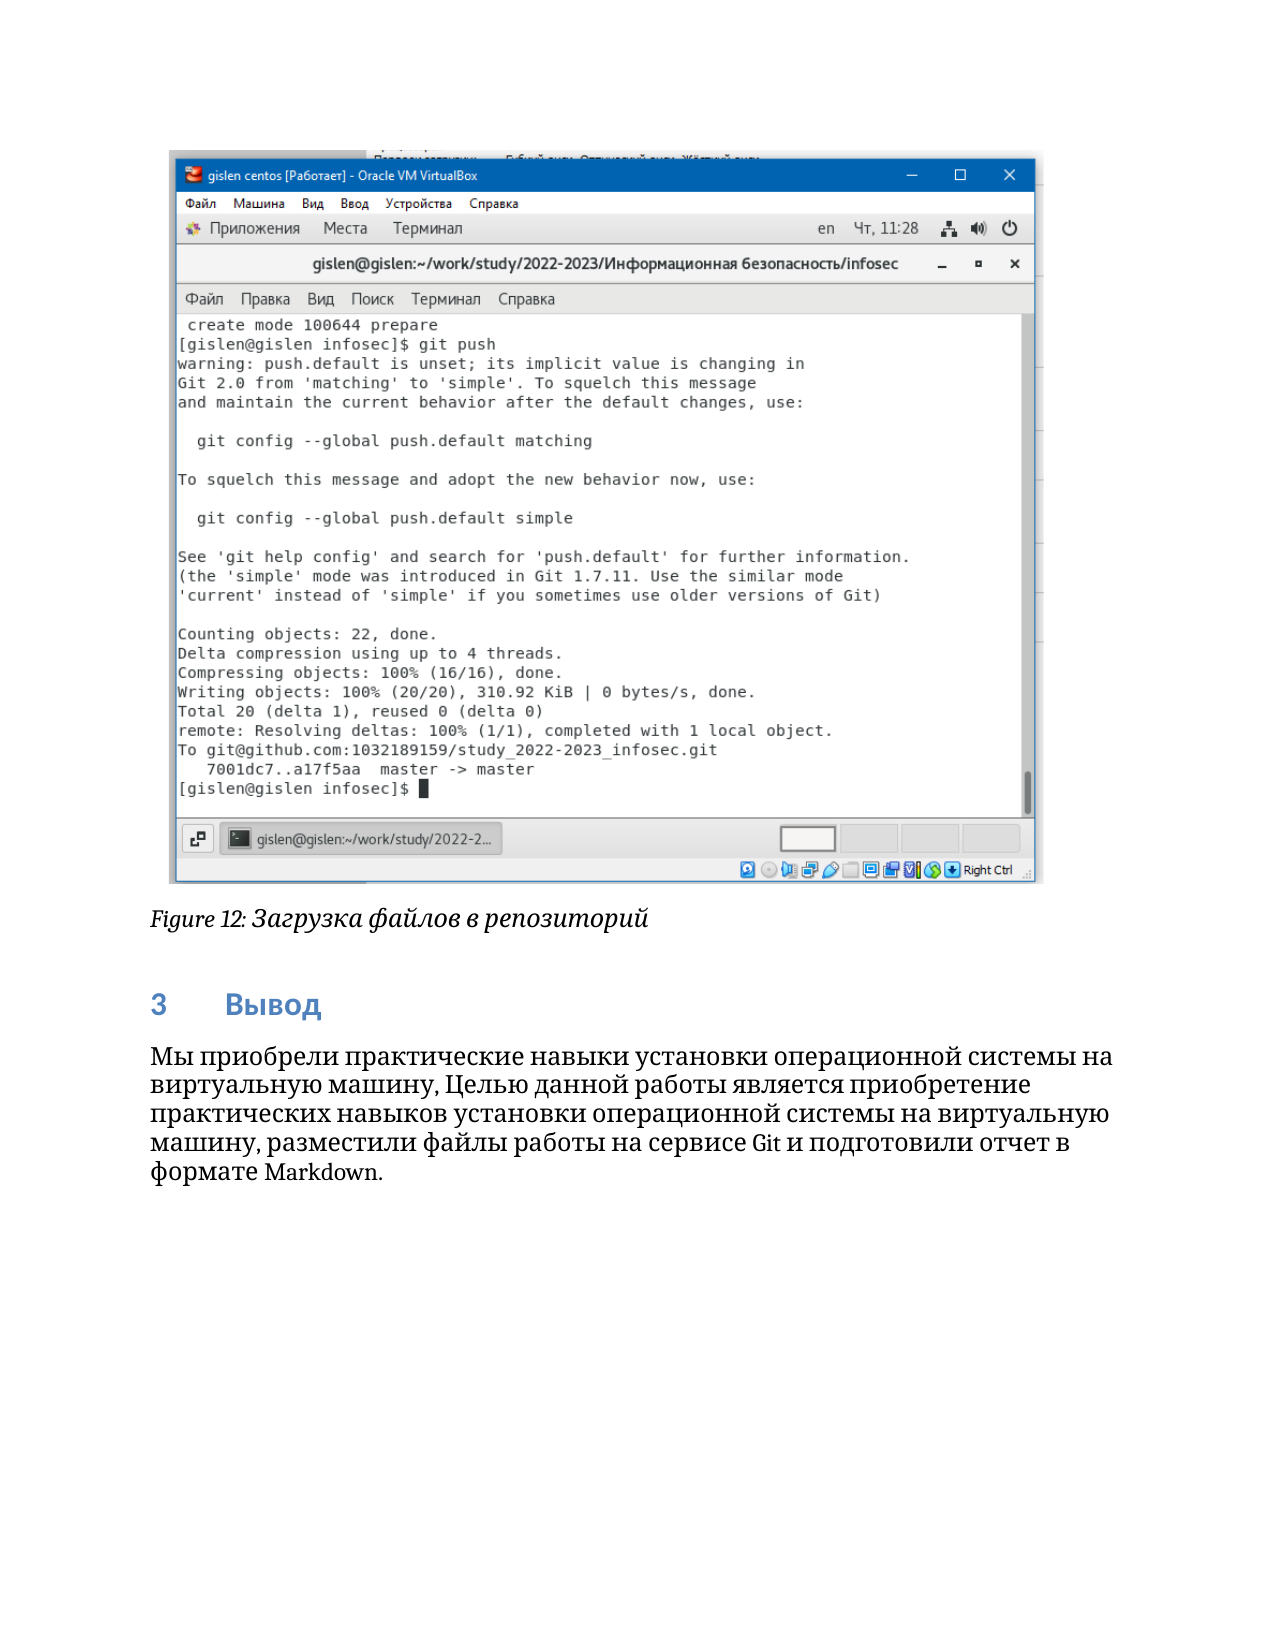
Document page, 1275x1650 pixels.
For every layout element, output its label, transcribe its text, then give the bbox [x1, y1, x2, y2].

picture [168, 150, 1044, 884]
text Figure 12: Загрузка файлов в репозиторий [150, 904, 1125, 933]
subtitle 3 Вывод [150, 983, 1125, 1024]
text Мы приобрели практические навыки установки операционной системы на виртуальную машину, Целью данной работы является приобретение практических навыков установки операционной системы на виртуальную машину, разместили файлы работы на сервисе Git и подготовили отчет в формате Markdown. [150, 1043, 1125, 1186]
